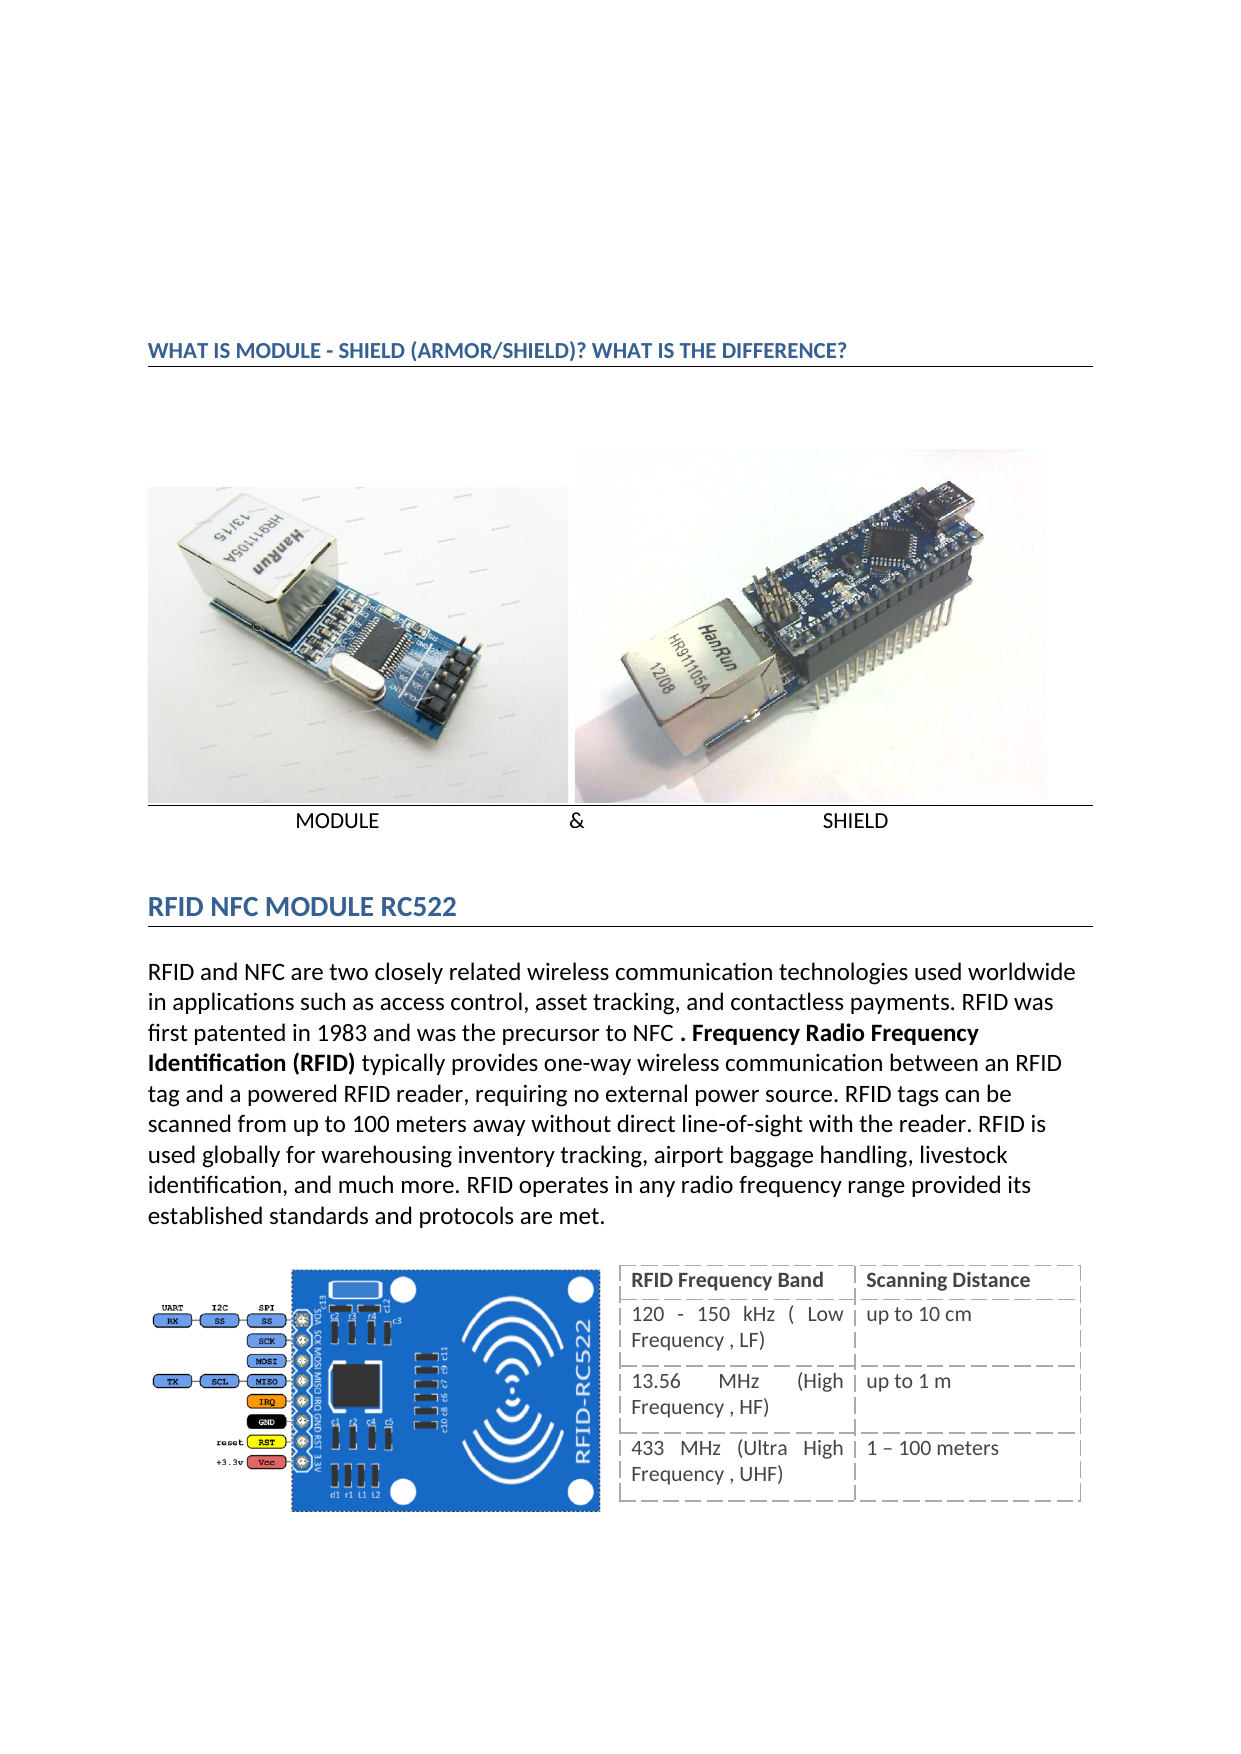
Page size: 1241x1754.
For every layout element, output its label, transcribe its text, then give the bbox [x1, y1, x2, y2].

table_cell up to 10 cm [855, 1299, 1081, 1365]
subtitle RFID NFC MODULE RC522 [148, 888, 1093, 926]
text RFID and NFC are two closely related wireless communication technologies used worldwide in applications such as access control, asset tracking, and contactless payments. RFID was first patented in 1983 and was the precursor to NFC . Frequency Radio Frequency Identification (RFID) typically provides one-way wireless communication between an RFID tag and a powered RFID reader, requiring no external power source. RFID tags can be scanned from up to 100 meters away without direct line-of-sight with the reader. RFID is used globally for warehousing inventory tracking, airport baggage handling, livestock identification, and much more. RFID operates in any radio frequency range provided its established standards and protocols are met. [148, 956, 1093, 1231]
subtitle WHAT IS MODULE - SHIELD (ARMOR/SHIELD)? WHAT IS THE DIFFERENCE? [148, 336, 1093, 366]
table_cell 433 MHz (Ultra High Frequency , UHF) [620, 1432, 855, 1500]
table_cell 120 - 150 kHz ( Low Frequency , LF) [620, 1299, 855, 1365]
text MODULE & SHIELD [221, 806, 1093, 834]
table_cell 13.56 MHz (High Frequency , HF) [620, 1365, 855, 1432]
picture [147, 487, 569, 803]
table_cell up to 1 m [855, 1365, 1081, 1432]
table_header RFID Frequency Band [620, 1265, 855, 1298]
picture [574, 449, 1047, 803]
table_header Scanning Distance [855, 1265, 1081, 1298]
picture [148, 1265, 603, 1515]
table_cell 1 – 100 meters [855, 1432, 1081, 1500]
